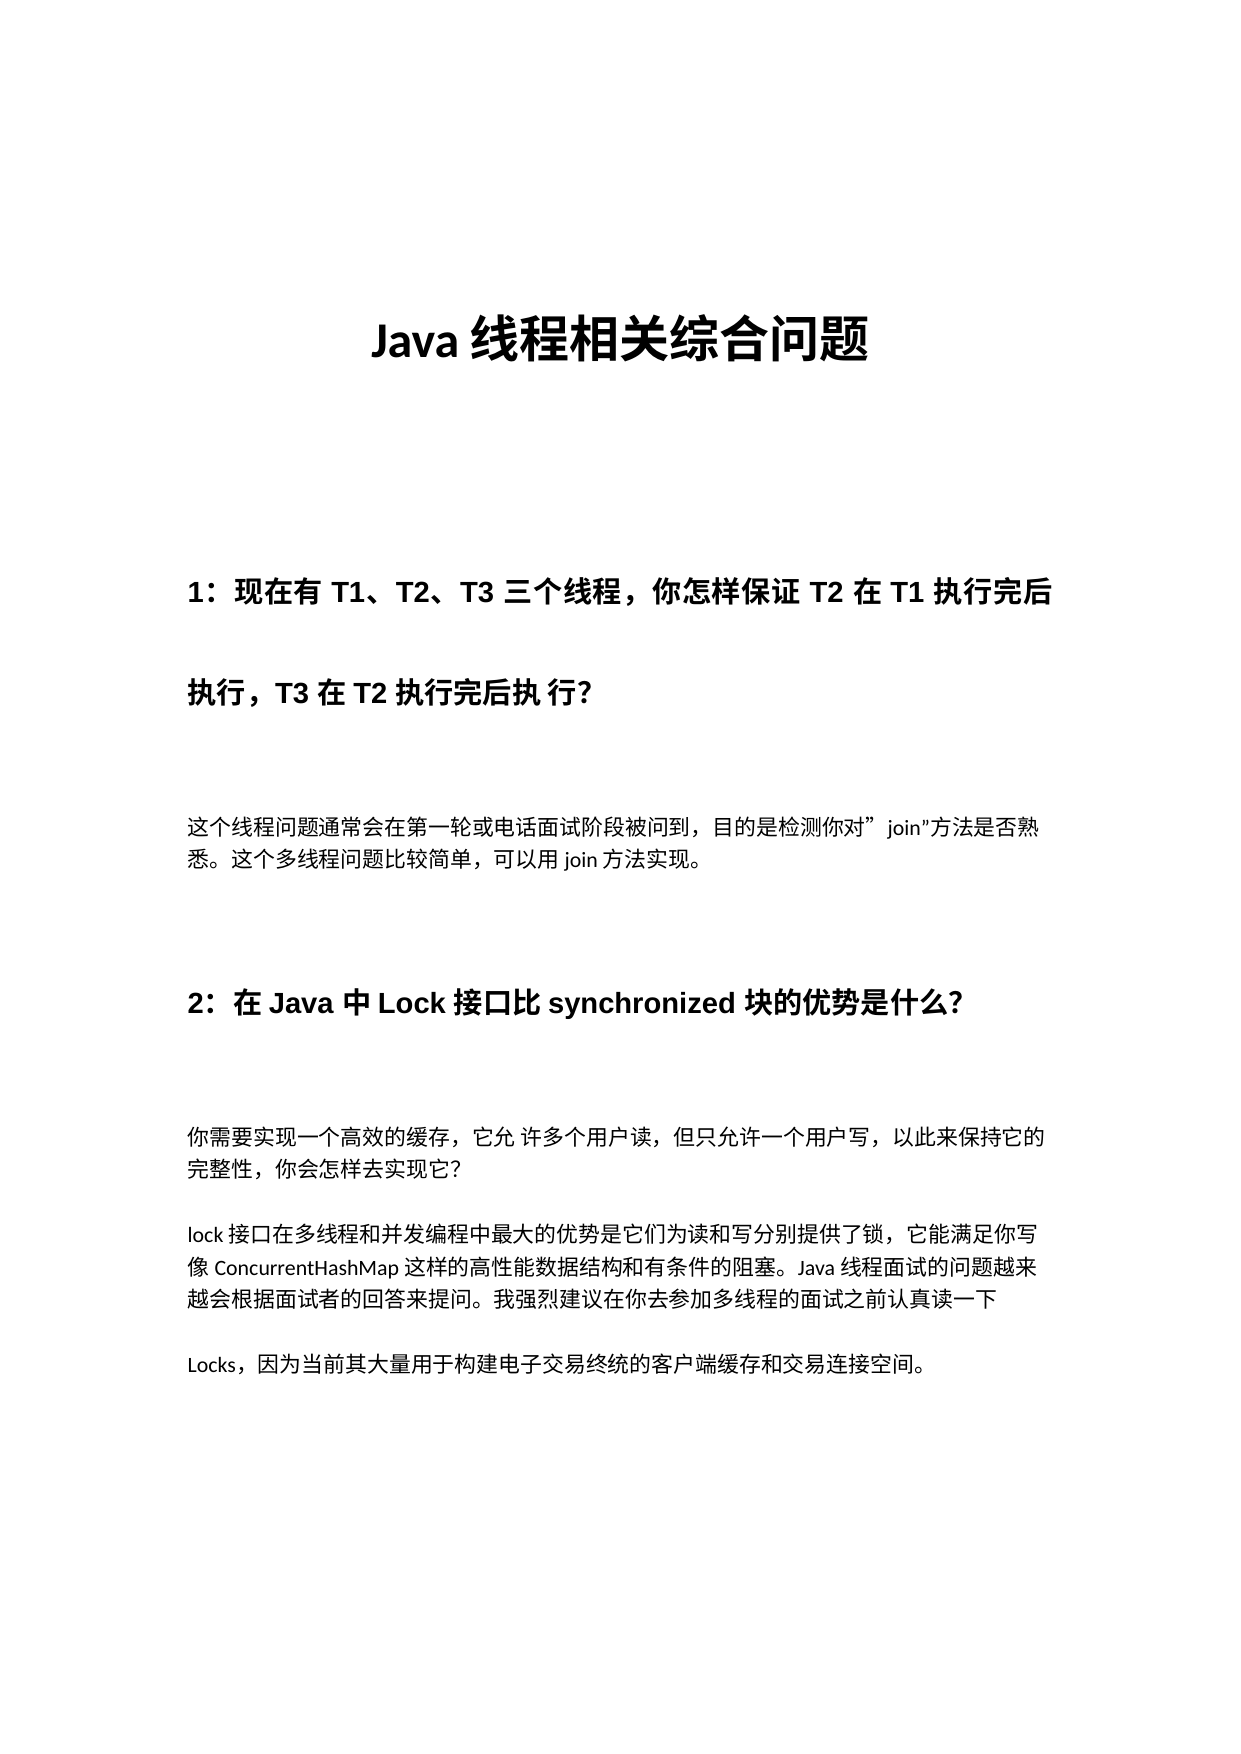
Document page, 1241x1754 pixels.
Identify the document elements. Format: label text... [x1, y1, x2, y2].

text 你需要实现一个高效的缓存，它允 许多个用户读，但只允许一个用户写，以此来保持它的完整性，你会怎样去实现它？ [187, 1119, 1053, 1184]
subtitle 2：在 Java 中 Lock 接口比 synchronized 块的优势是什么？ [187, 968, 1053, 1033]
text 悉。这个多线程问题比较简单，可以用 join 方法实现。 [187, 842, 1053, 874]
text 越会根据面试者的回答来提问。我强烈建议在你去参加多线程的面试之前认真读一下 [187, 1282, 1053, 1314]
subtitle Java线程相关综合问题 [187, 287, 1053, 384]
text Locks，因为当前其大量用于构建电子交易终统的客户端缓存和交易连接空间。 [187, 1347, 1053, 1379]
text 这个线程问题通常会在第一轮或电话面试阶段被问到，目的是检测你对”join”方法是否熟 [187, 809, 1053, 842]
subtitle 1：现在有 T1、T2、T3 三个线程，你怎样保证 T2 在 T1 执行完后执行，T3 在 T2 执行完后执 行？ [187, 557, 1053, 723]
text 像 ConcurrentHashMap 这样的高性能数据结构和有条件的阻塞。Java 线程面试的问题越来 [187, 1249, 1053, 1282]
text lock 接口在多线程和并发编程中最大的优势是它们为读和写分别提供了锁，它能满足你写 [187, 1217, 1053, 1249]
